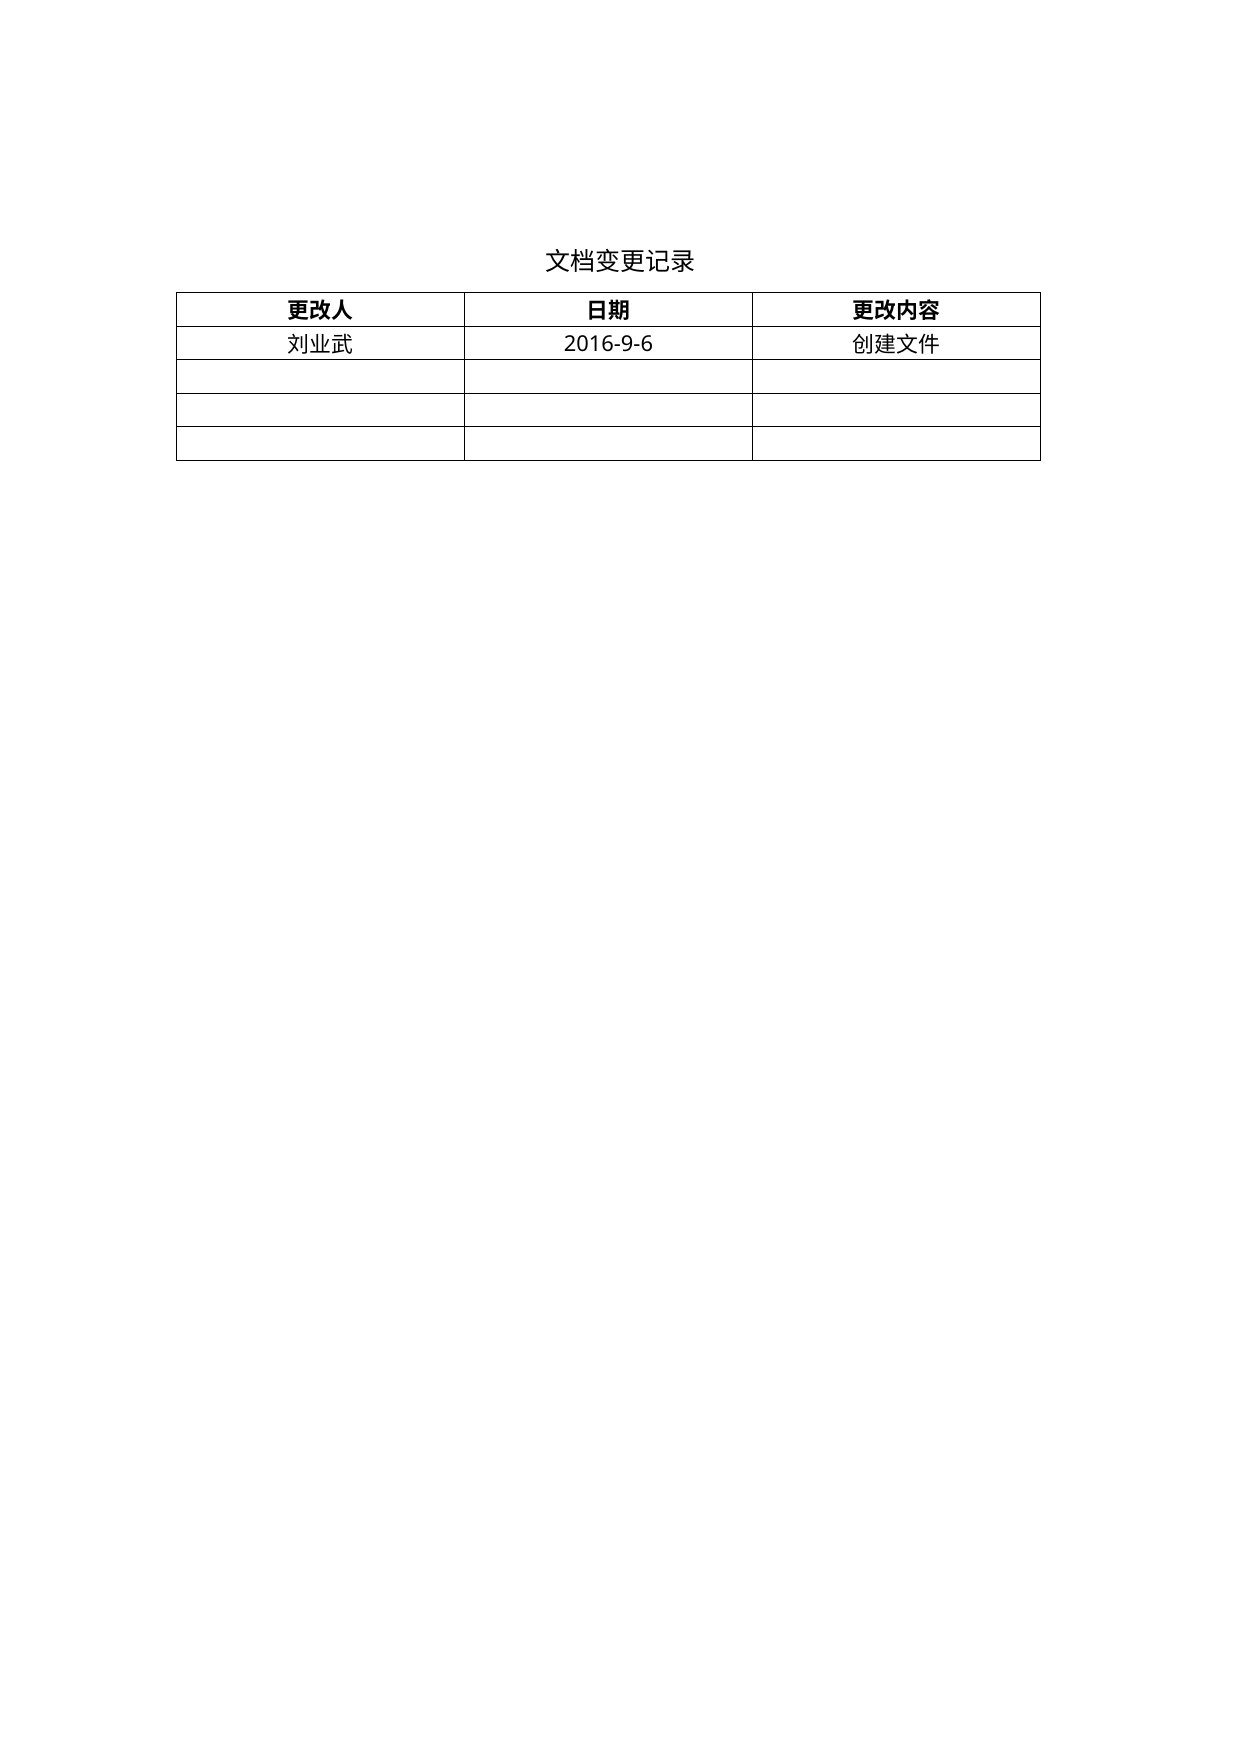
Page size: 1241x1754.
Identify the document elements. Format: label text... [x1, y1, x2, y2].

table_cell [465, 394, 752, 426]
table_header 日期 [465, 293, 752, 326]
table_cell [465, 360, 752, 393]
table_cell [177, 394, 464, 426]
table_cell [753, 360, 1040, 393]
text 文档变更记录 [187, 227, 1053, 292]
table_cell 创建文件 [753, 327, 1040, 359]
table_cell [177, 427, 464, 460]
table_cell [753, 394, 1040, 426]
table_cell [753, 427, 1040, 460]
table_cell [465, 427, 752, 460]
table_cell 2016-9-6 [465, 327, 752, 359]
table_cell 刘业武 [177, 327, 464, 359]
table_header 更改内容 [753, 293, 1040, 326]
table_header 更改人 [177, 293, 464, 326]
table_cell [177, 360, 464, 393]
